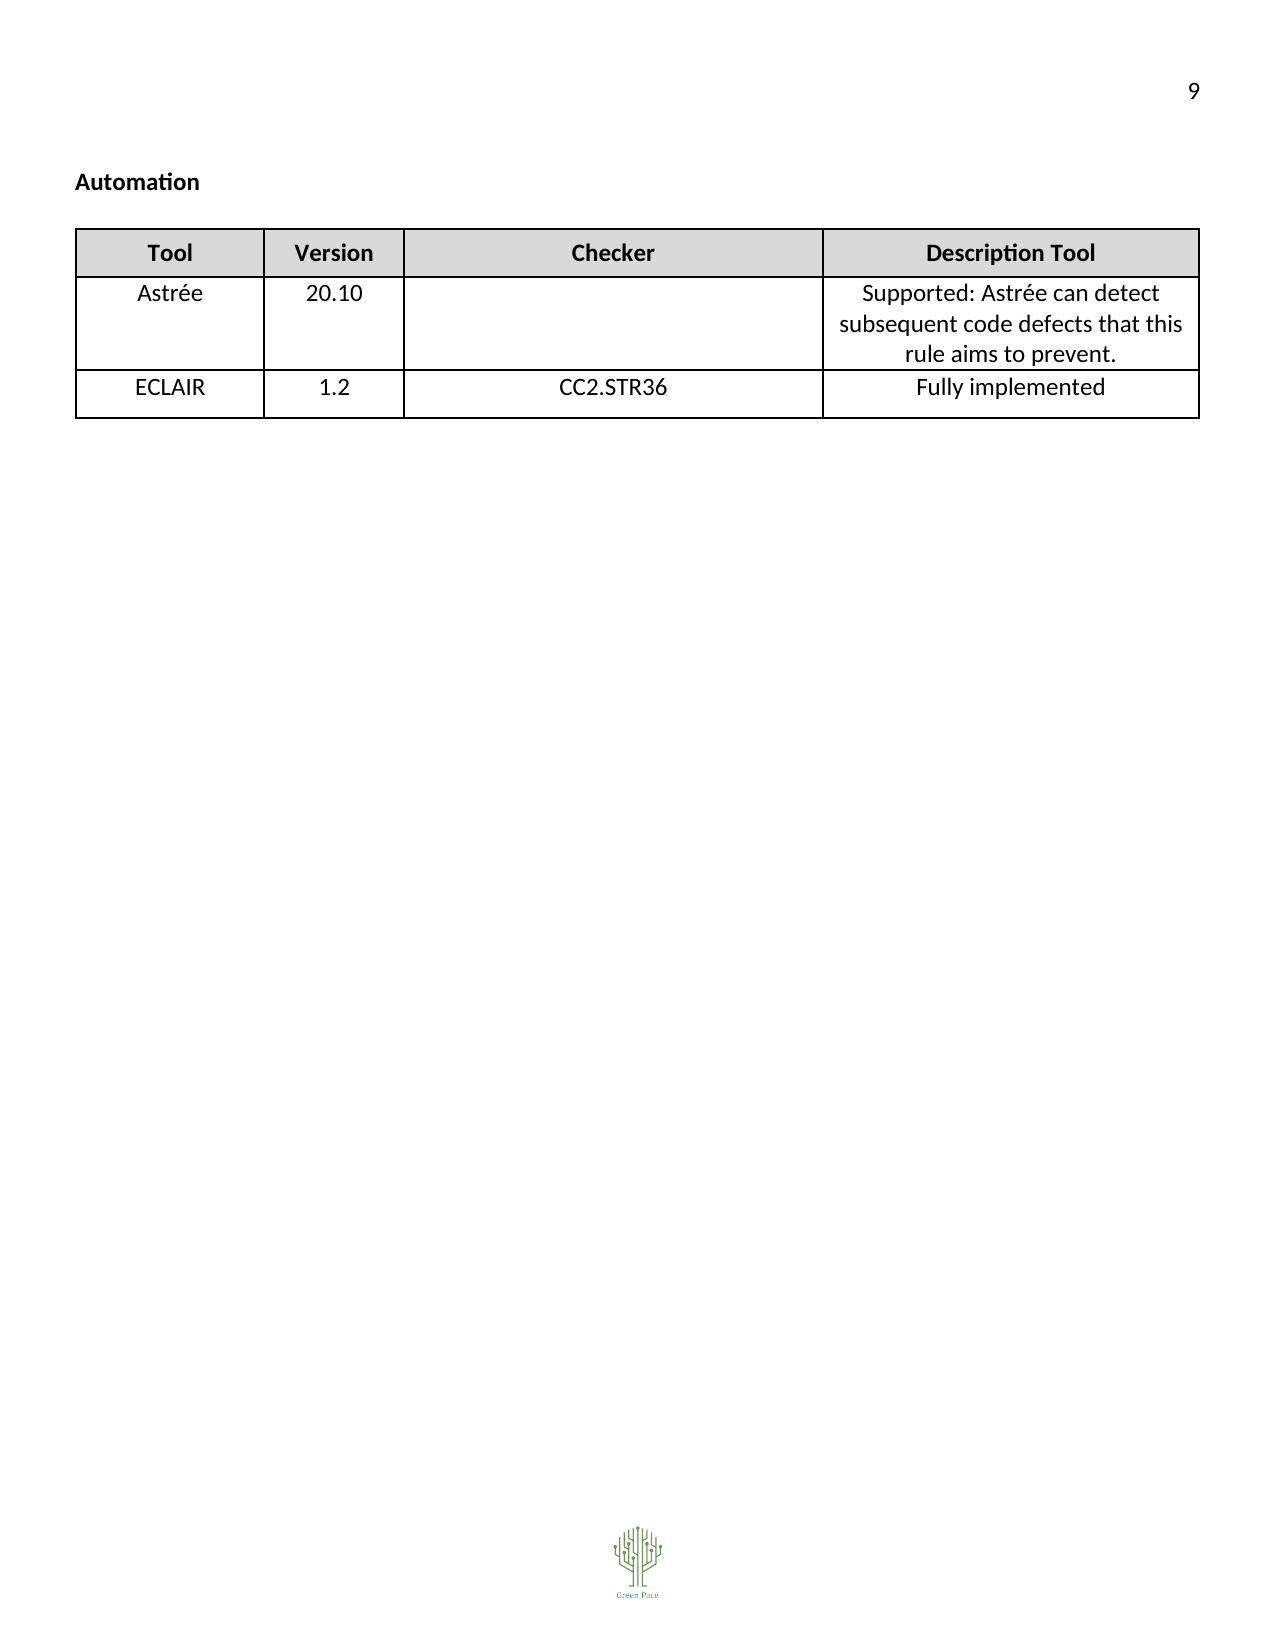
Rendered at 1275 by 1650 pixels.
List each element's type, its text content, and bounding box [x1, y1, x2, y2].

table_cell CC2.STR36 [405, 371, 822, 417]
table_cell Supported: Astrée can detect subsequent code defects that this rule aims to prevent. [824, 278, 981, 369]
table_header Description Tool [824, 230, 1198, 276]
text Automation [75, 167, 1200, 197]
table_cell 1.2 [265, 371, 403, 417]
table_cell ECLAIR [77, 371, 263, 417]
picture [605, 1521, 670, 1606]
table_cell [405, 278, 822, 369]
table_cell 20.10 [265, 278, 403, 369]
table_header Version [265, 230, 403, 276]
table_cell Astrée [77, 278, 263, 369]
table_header Checker [405, 230, 822, 276]
table_cell Supported: Astrée can detect subsequent code defects that this rule aims to prevent. [1117, 278, 1198, 369]
table_cell Fully implemented [824, 371, 1198, 417]
table_header Tool [77, 230, 263, 276]
